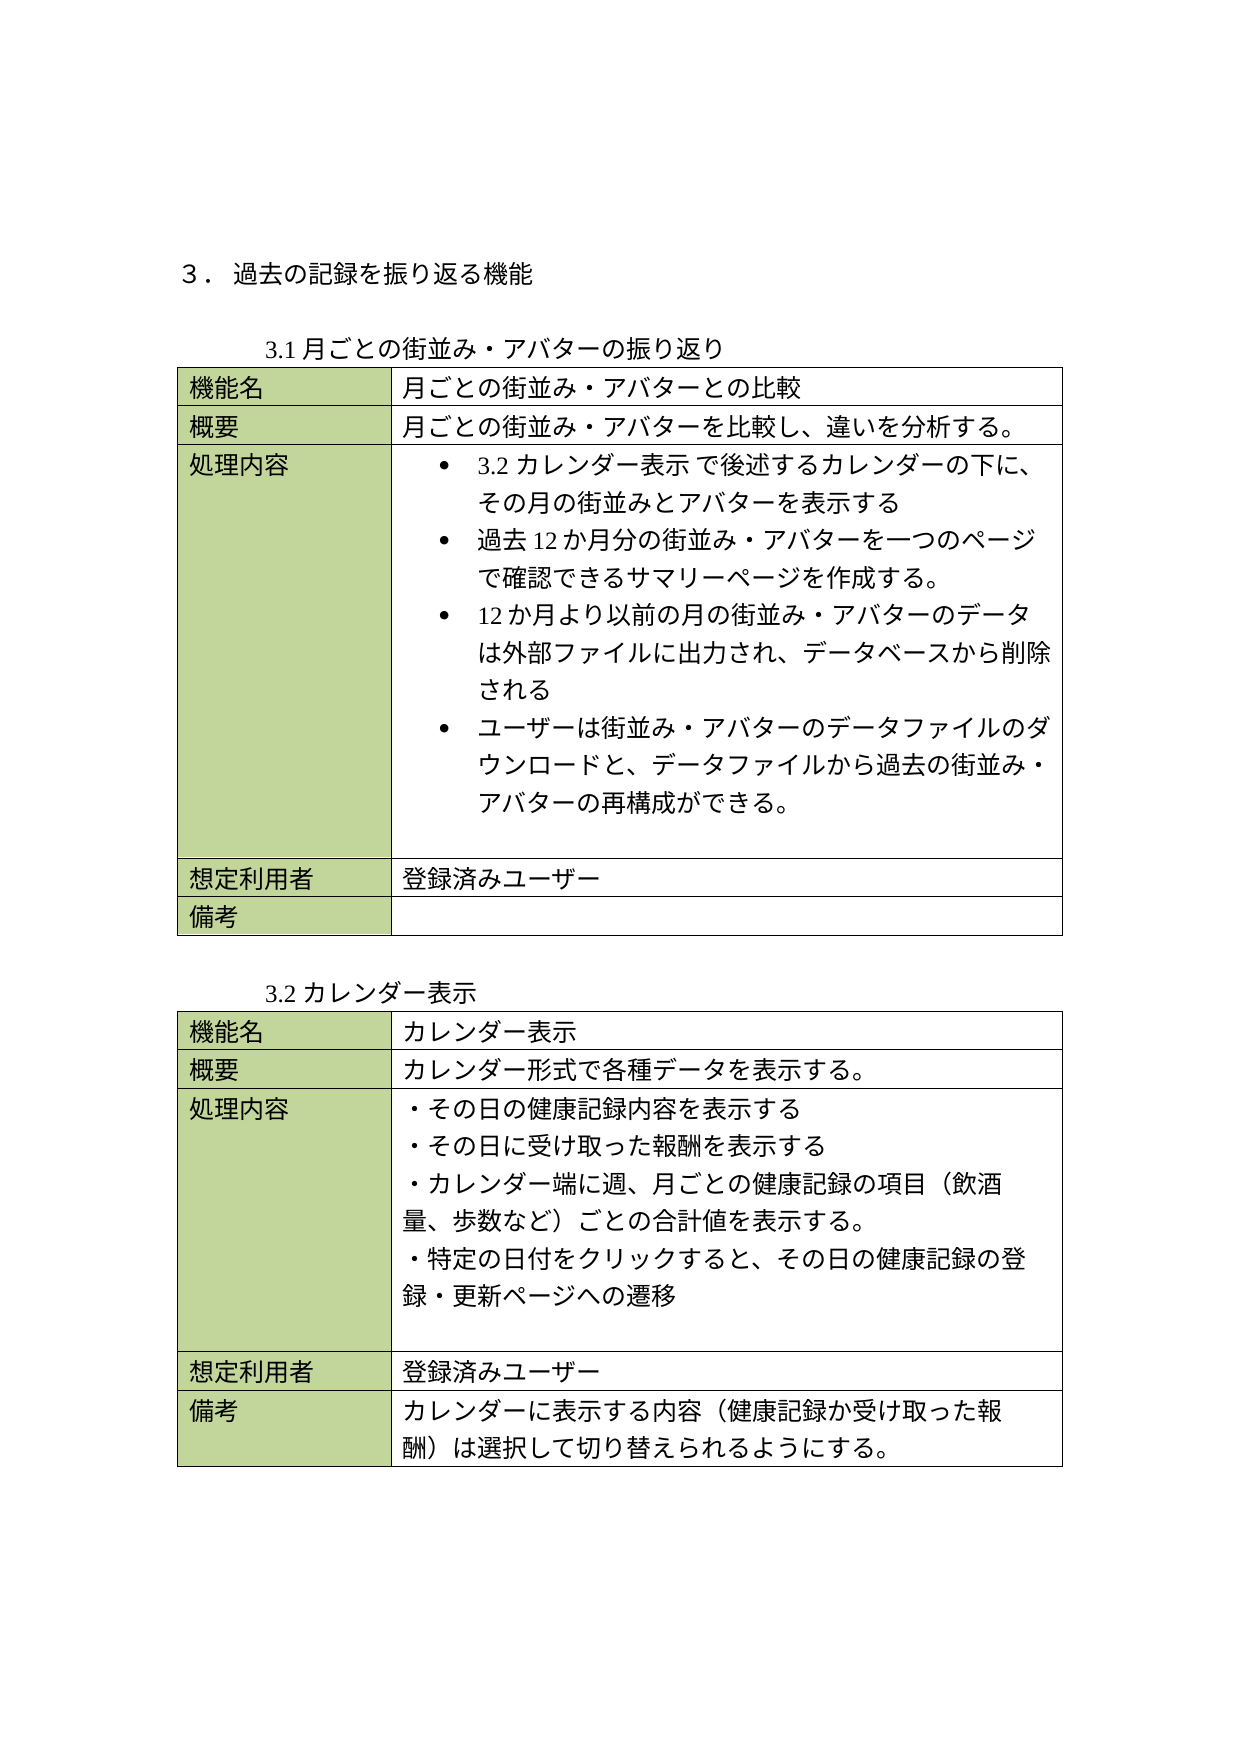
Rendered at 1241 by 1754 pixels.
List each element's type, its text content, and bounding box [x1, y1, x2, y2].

text 3.1 月ごとの街並み・アバターの振り返り [177, 329, 1063, 367]
table_cell 登録済みユーザー [392, 859, 1062, 896]
table_header 月ごとの街並み・アバターとの比較 [392, 368, 1062, 405]
table_cell ・その日の健康記録内容を表示する ・その日に受け取った報酬を表示する ・カレンダー端に週、月ごとの健康記録の項目（飲酒量、歩数など）ごとの合計値を表示する。 ・特定の日付をクリックすると、その日の健康記録の登録・更新ページへの遷移 [392, 1089, 1062, 1351]
table_cell カレンダー形式で各種データを表示する。 [392, 1050, 1062, 1088]
table_cell 登録済みユーザー [392, 1352, 1062, 1390]
table_cell 備考 [178, 897, 391, 934]
table_cell [392, 897, 1062, 934]
table_cell 処理内容 [178, 445, 391, 857]
table_cell 想定利用者 [178, 859, 391, 896]
table_cell 処理内容 [178, 1089, 391, 1351]
table_cell 備考 [178, 1391, 391, 1466]
table_cell 3.2 カレンダー表示 で後述するカレンダーの下に、その月の街並みとアバターを表示する 過去12か月分の街並み・アバターを一つのページで確認できるサマリーページを作成する。 12か月より以前の月の街並み・アバターのデータは外部ファイルに出力され、データベースから削除される ユーザーは街並み・アバターのデータファイルのダウンロードと、データファイルから過去の街並み・アバターの再構成ができる。 [392, 445, 1062, 857]
table_cell 月ごとの街並み・アバターを比較し、違いを分析する。 [392, 406, 1062, 444]
table_cell 概要 [178, 1050, 391, 1088]
table_cell 想定利用者 [178, 1352, 391, 1390]
table_cell カレンダーに表示する内容（健康記録か受け取った報酬）は選択して切り替えられるようにする。 [392, 1391, 1062, 1466]
text ３． 過去の記録を振り返る機能 [177, 254, 1063, 292]
table_header 機能名 [178, 368, 391, 405]
table_cell 概要 [178, 406, 391, 444]
text 3.2 カレンダー表示 [177, 973, 1063, 1011]
table_header 機能名 [178, 1012, 391, 1049]
table_header カレンダー表示 [392, 1012, 1062, 1049]
